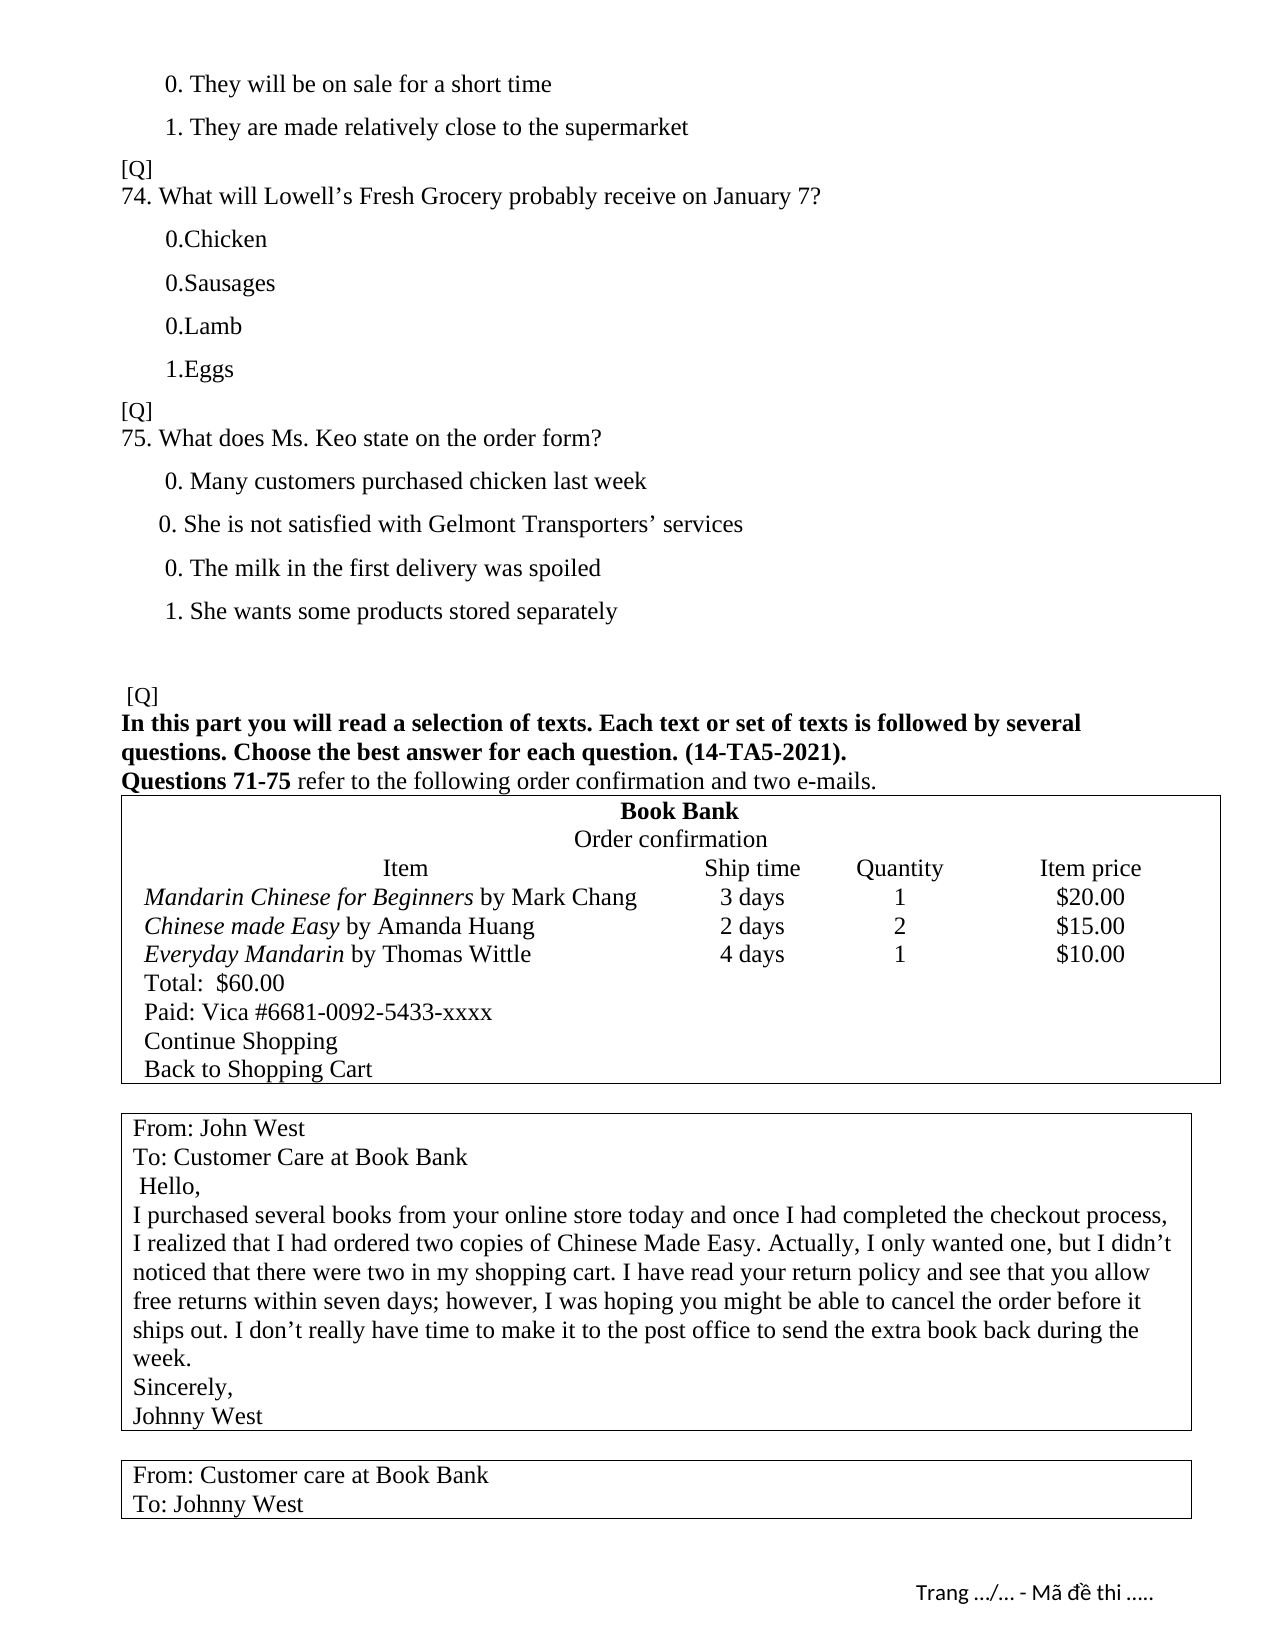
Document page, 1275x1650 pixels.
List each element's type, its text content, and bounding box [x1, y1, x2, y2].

list 1. She wants some products stored separately [121, 596, 1192, 624]
table_header From: John West To: Customer Care at Book Bank Hello, I purchased several books from your online store today and once I had completed the checkout process, I realized that I had ordered two copies of Chinese Made Easy. Actually, I only wanted one, but I didn’t noticed that there were two in my shopping cart. I have read your return policy and see that you allow free returns within seven days; however, I was hoping you might be able to cancel the order before it ships out. I don’t really have time to make it to the post office to send the extra book back during the week. Sincerely, Johnny West [122, 1114, 1191, 1430]
list Questions 71-75 refer to the following order confirmation and two e-mails. [121, 766, 1192, 795]
text 0.Chicken [165, 224, 1192, 253]
table_header Book Bank Order confirmation [122, 796, 1220, 1083]
list [Q] [121, 155, 1192, 181]
list 1. They are made relatively close to the supermarket [121, 112, 1192, 141]
list 0. They will be on sale for a short time [121, 69, 1192, 97]
list [Q] [121, 397, 1192, 423]
list [Q] [121, 682, 1192, 708]
list 1.Eggs [165, 354, 1192, 383]
list 75. What does Ms. Keo state on the order form? [121, 423, 1192, 452]
list In this part you will read a selection of texts. Each text or set of texts is followed by several questions. Choose the best answer for each question. (14-TA5-2021). [121, 708, 1192, 766]
list 0. Many customers purchased chicken last week [121, 466, 1192, 495]
text 0.Lamb [165, 311, 1192, 339]
list 74. What will Lowell’s Fresh Grocery probably receive on January 7? [121, 181, 1192, 210]
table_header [122, 1461, 1191, 1518]
list 0. The milk in the first delivery was spoiled [121, 553, 1192, 581]
list 0. She is not satisfied with Gelmont Transporters’ services [121, 509, 1192, 538]
text 0.Sausages [165, 268, 1192, 296]
